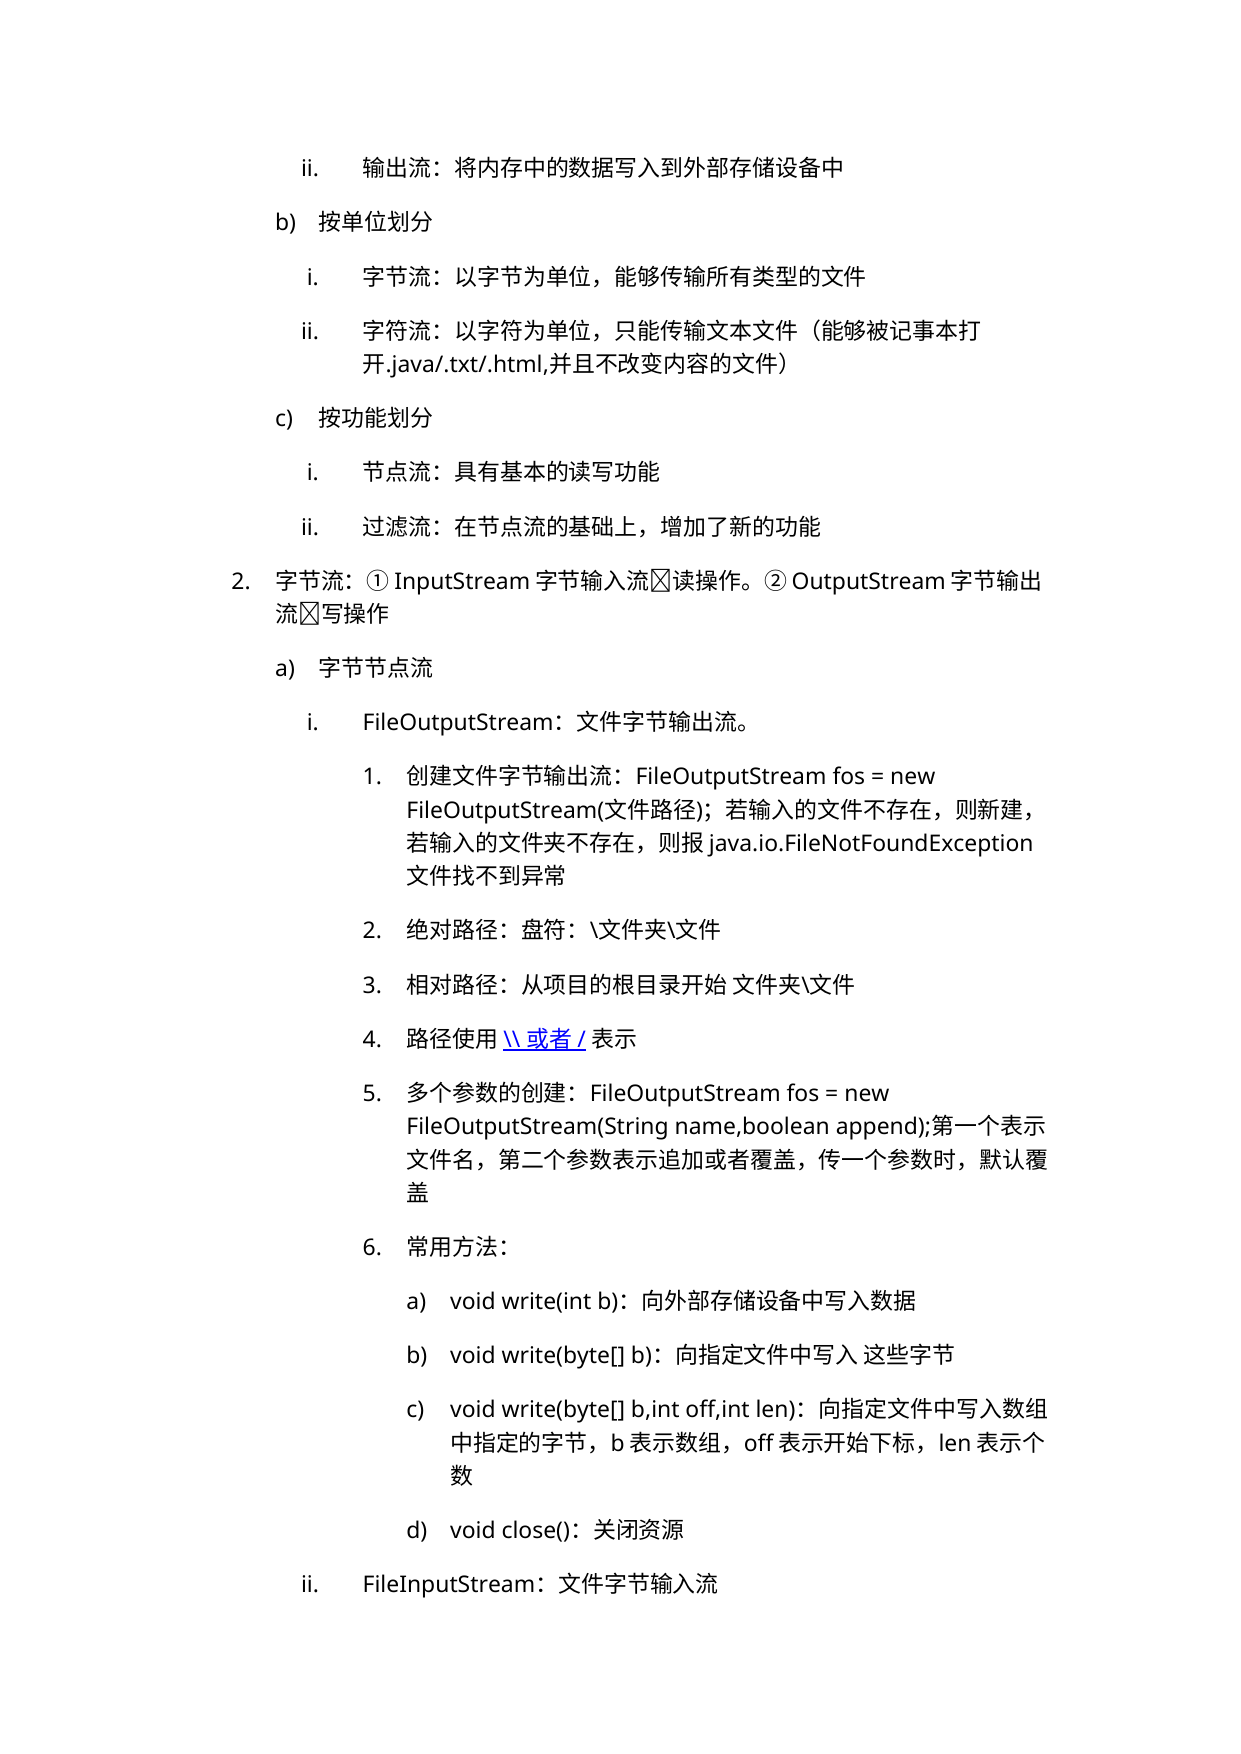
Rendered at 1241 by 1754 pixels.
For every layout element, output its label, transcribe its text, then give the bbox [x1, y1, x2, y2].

list void write(byte[] b,int off,int len)：向指定文件中写入数组中指定的字节，b表示数组，off表示开始下标，len表示个数 [406, 1391, 1053, 1491]
list 路径使用 \\ 或者 / 表示 [362, 1021, 1053, 1054]
list 多个参数的创建：FileOutputStream fos = new FileOutputStream(String name,boolean append);第一个表示文件名，第二个参数表示追加或者覆盖，传一个参数时，默认覆盖 [362, 1075, 1053, 1208]
list 按单位划分 [275, 204, 1053, 237]
list 字节节点流 [275, 650, 1053, 683]
list 字符流：以字符为单位，只能传输文本文件（能够被记事本打开.java/.txt/.html,并且不改变内容的文件） [319, 312, 1053, 379]
list 节点流：具有基本的读写功能 [319, 454, 1053, 487]
list 创建文件字节输出流：FileOutputStream fos = new FileOutputStream(文件路径)；若输入的文件不存在，则新建，若输入的文件夹不存在，则报java.io.FileNotFoundException文件找不到异常 [362, 758, 1053, 891]
list 按功能划分 [275, 400, 1053, 433]
list FileOutputStream：文件字节输出流。 [319, 704, 1053, 737]
list 输出流：将内存中的数据写入到外部存储设备中 [319, 150, 1053, 183]
list void close()：关闭资源 [406, 1512, 1053, 1545]
list 绝对路径：盘符：\文件夹\文件 [362, 912, 1053, 946]
list 相对路径：从项目的根目录开始 文件夹\文件 [362, 966, 1053, 1000]
list void write(byte[] b)：向指定文件中写入 这些字节 [406, 1337, 1053, 1370]
list 字节流：以字节为单位，能够传输所有类型的文件 [319, 258, 1053, 292]
list 常用方法： [362, 1229, 1053, 1262]
list 字节流：①InputStream字节输入流读操作。②OutputStream字节输出流写操作 [231, 562, 1053, 629]
list FileInputStream：文件字节输入流 [319, 1566, 1053, 1599]
list 过滤流：在节点流的基础上，增加了新的功能 [319, 508, 1053, 542]
list void write(int b)：向外部存储设备中写入数据 [406, 1283, 1053, 1316]
